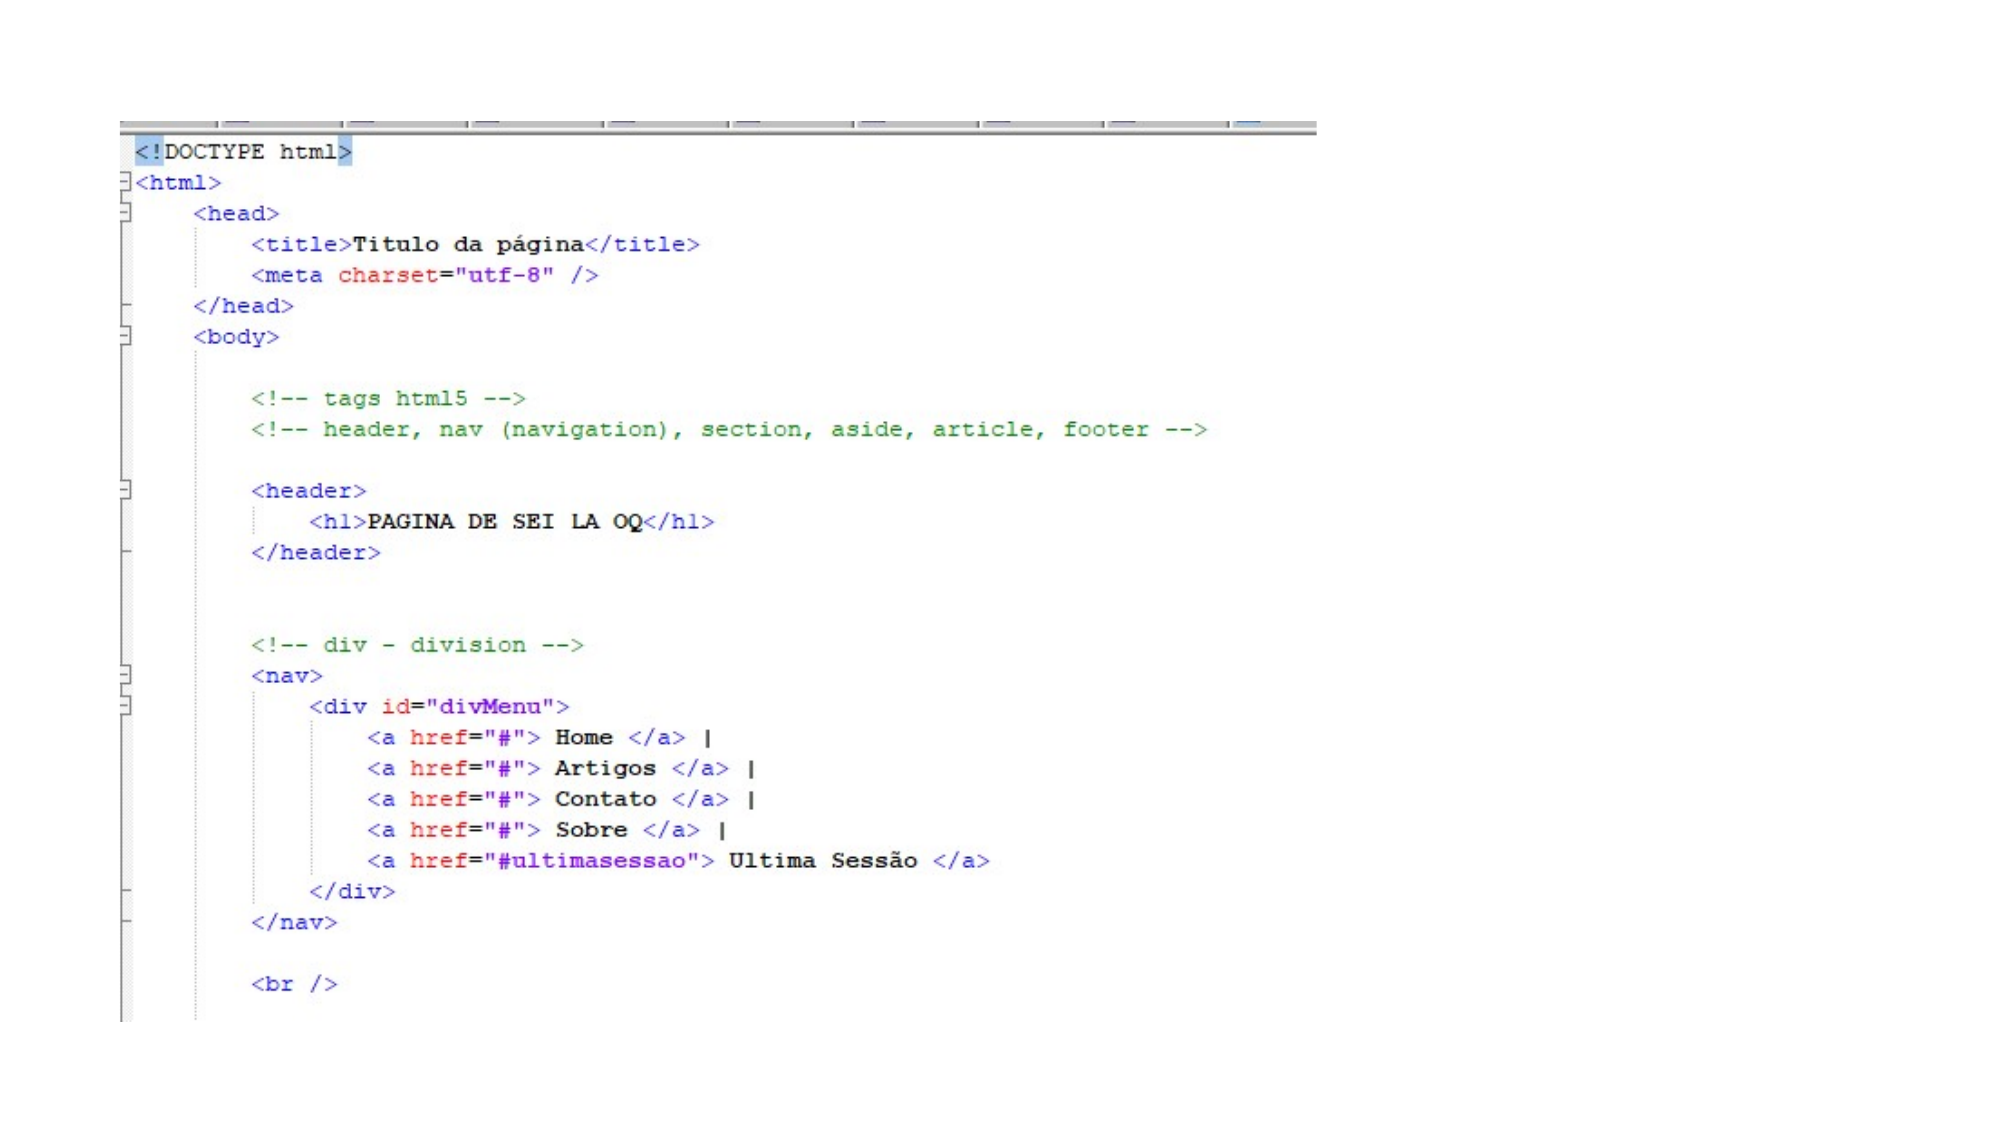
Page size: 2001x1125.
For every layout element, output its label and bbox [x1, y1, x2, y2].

picture [119, 121, 1317, 1022]
